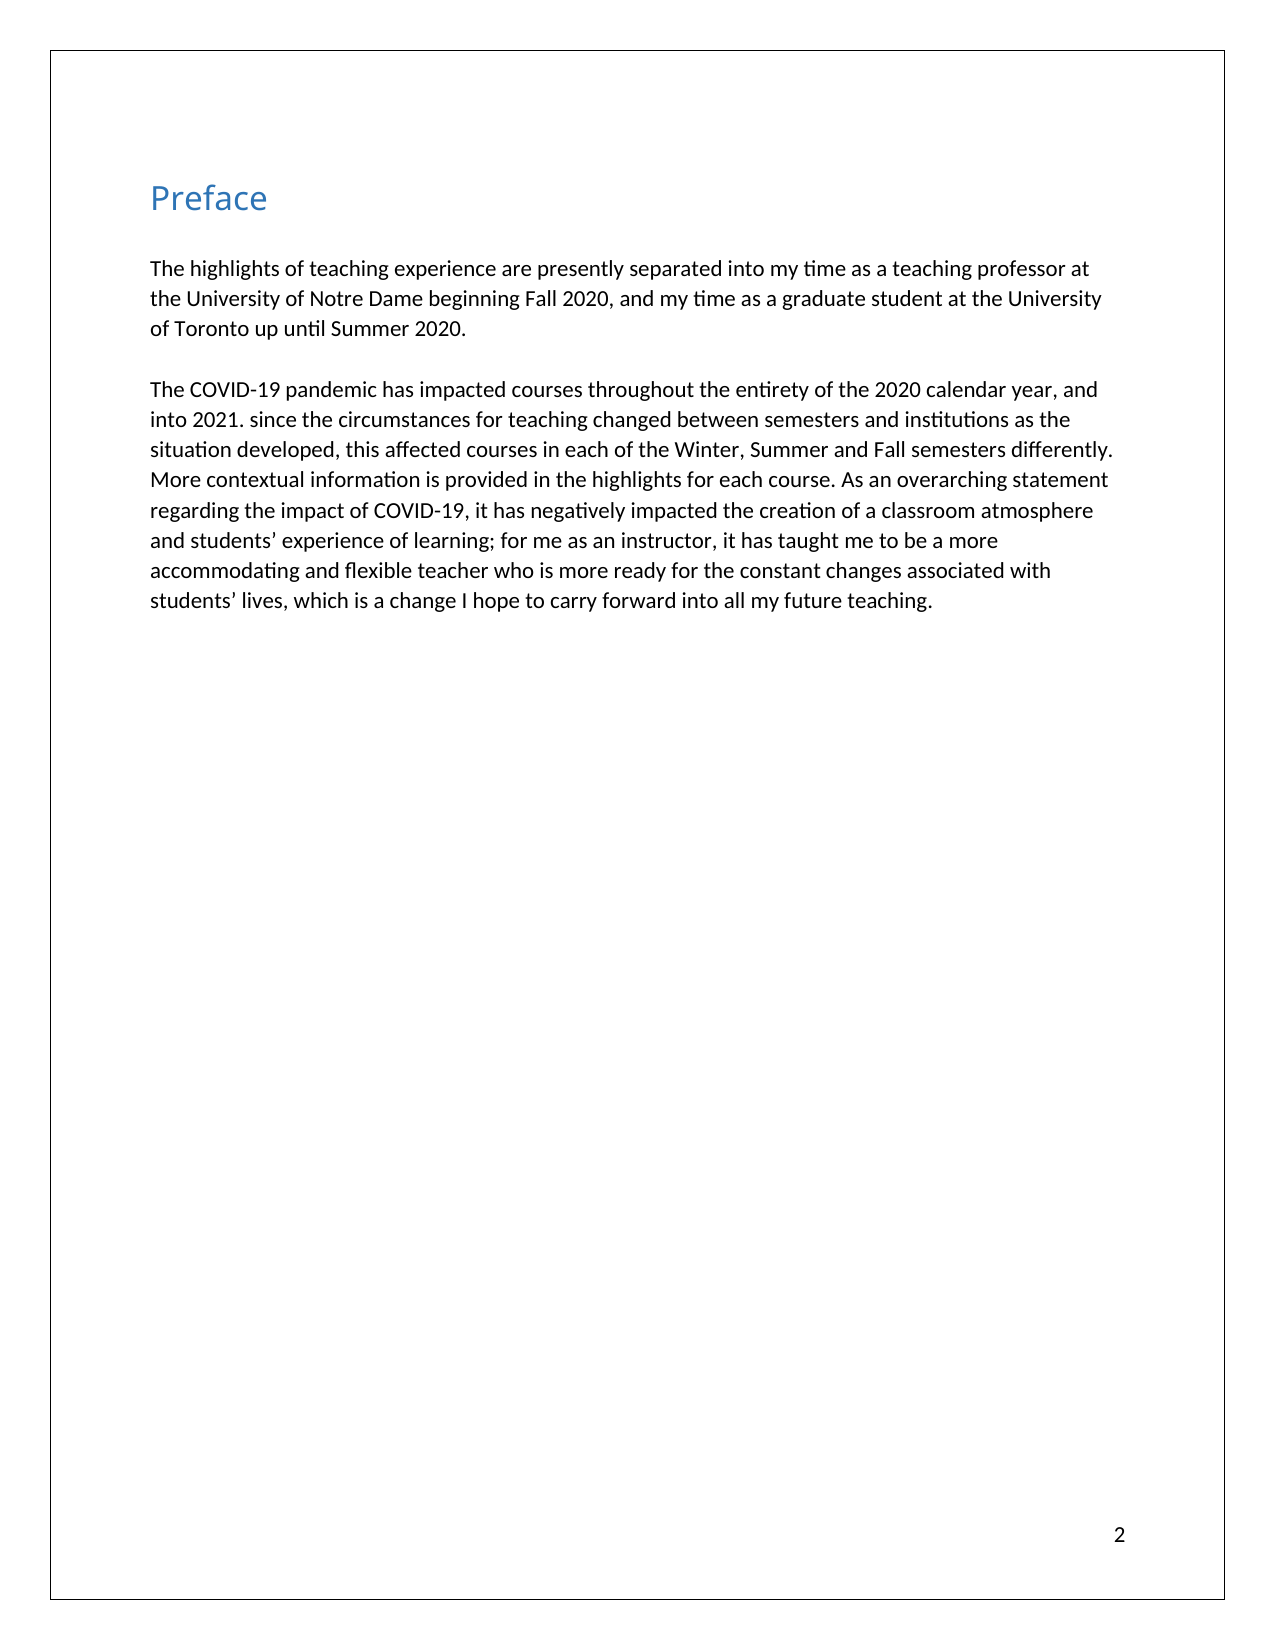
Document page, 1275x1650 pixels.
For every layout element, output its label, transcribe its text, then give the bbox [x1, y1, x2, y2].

text The highlights of teaching experience are presently separated into my time as a teaching professor at the University of Notre Dame beginning Fall 2020, and my time as a graduate student at the University of Toronto up until Summer 2020. [150, 254, 1125, 343]
text The COVID-19 pandemic has impacted courses throughout the entirety of the 2020 calendar year, and into 2021. since the circumstances for teaching changed between semesters and institutions as the situation developed, this affected courses in each of the Winter, Summer and Fall semesters differently. More contextual information is provided in the highlights for each course. As an overarching statement regarding the impact of COVID-19, it has negatively impacted the creation of a classroom atmosphere and students’ experience of learning; for me as an instructor, it has taught me to be a more accommodating and flexible teacher who is more ready for the constant changes associated with students’ lives, which is a change I hope to carry forward into all my future teaching. [150, 375, 1125, 614]
subtitle Preface [150, 175, 1125, 220]
